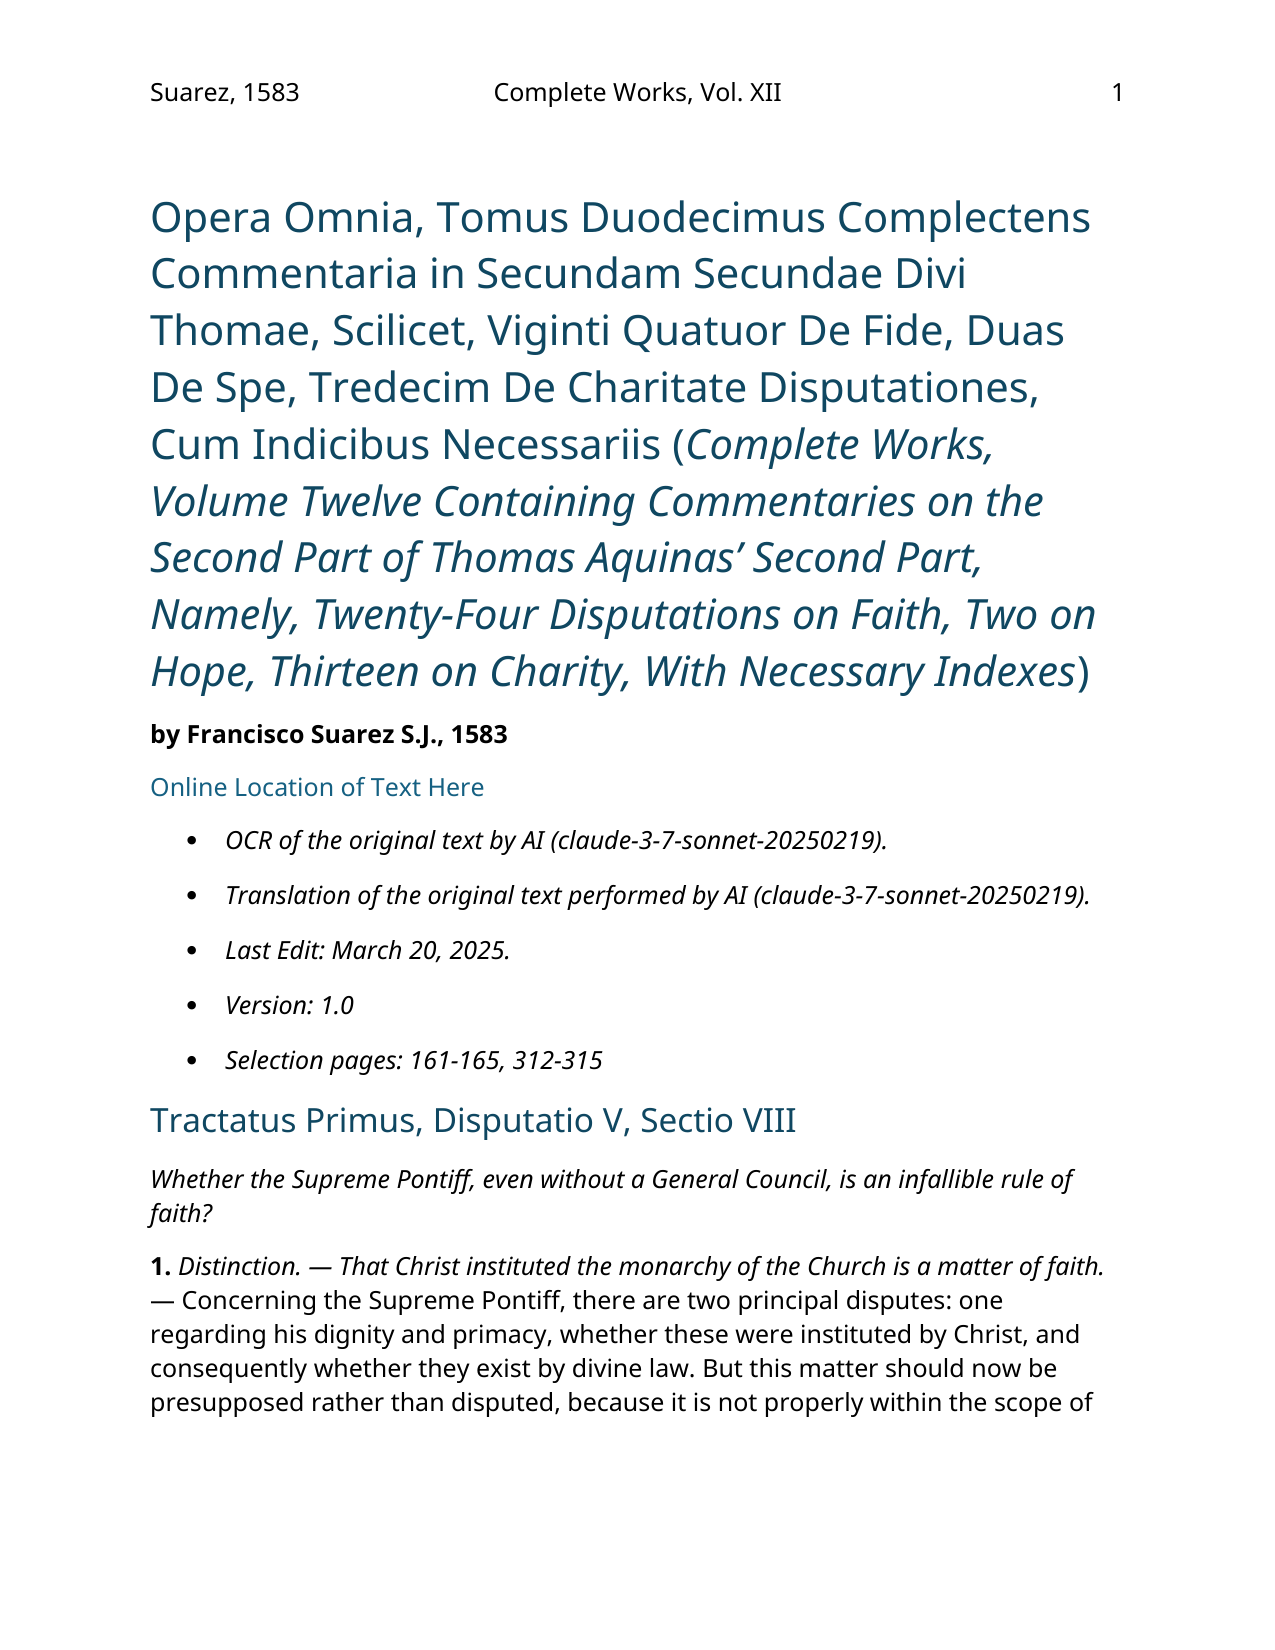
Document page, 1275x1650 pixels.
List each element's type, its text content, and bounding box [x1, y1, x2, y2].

subtitle Opera Omnia, Tomus Duodecimus Complectens Commentaria in Secundam Secundae Divi Thomae, Scilicet, Viginti Quatuor De Fide, Duas De Spe, Tredecim De Charitate Disputationes, Cum Indicibus Necessariis (Complete Works, Volume Twelve Containing Commentaries on the Second Part of Thomas Aquinas’ Second Part, Namely, Twenty-Four Disputations on Faith, Two on Hope, Thirteen on Charity, With Necessary Indexes) [150, 187, 1125, 698]
list OCR of the original text by AI (claude-3-7-sonnet-20250219). [187, 823, 1125, 857]
list Selection pages: 161-165, 312-315 [187, 1042, 1125, 1076]
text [150, 1248, 1125, 1419]
subtitle Tractatus Primus, Disputatio V, Sectio VIII [150, 1097, 1125, 1143]
list Translation of the original text performed by AI (claude-3-7-sonnet-20250219). [187, 878, 1125, 912]
text Whether the Supreme Pontiff, even without a General Council, is an infallible rule of faith? [150, 1161, 1125, 1229]
list Version: 1.0 [187, 987, 1125, 1022]
text by Francisco Suarez S.J., 1583 [150, 717, 1125, 751]
list Last Edit: March 20, 2025. [187, 933, 1125, 967]
text Online Location of Text Here [150, 770, 1125, 804]
